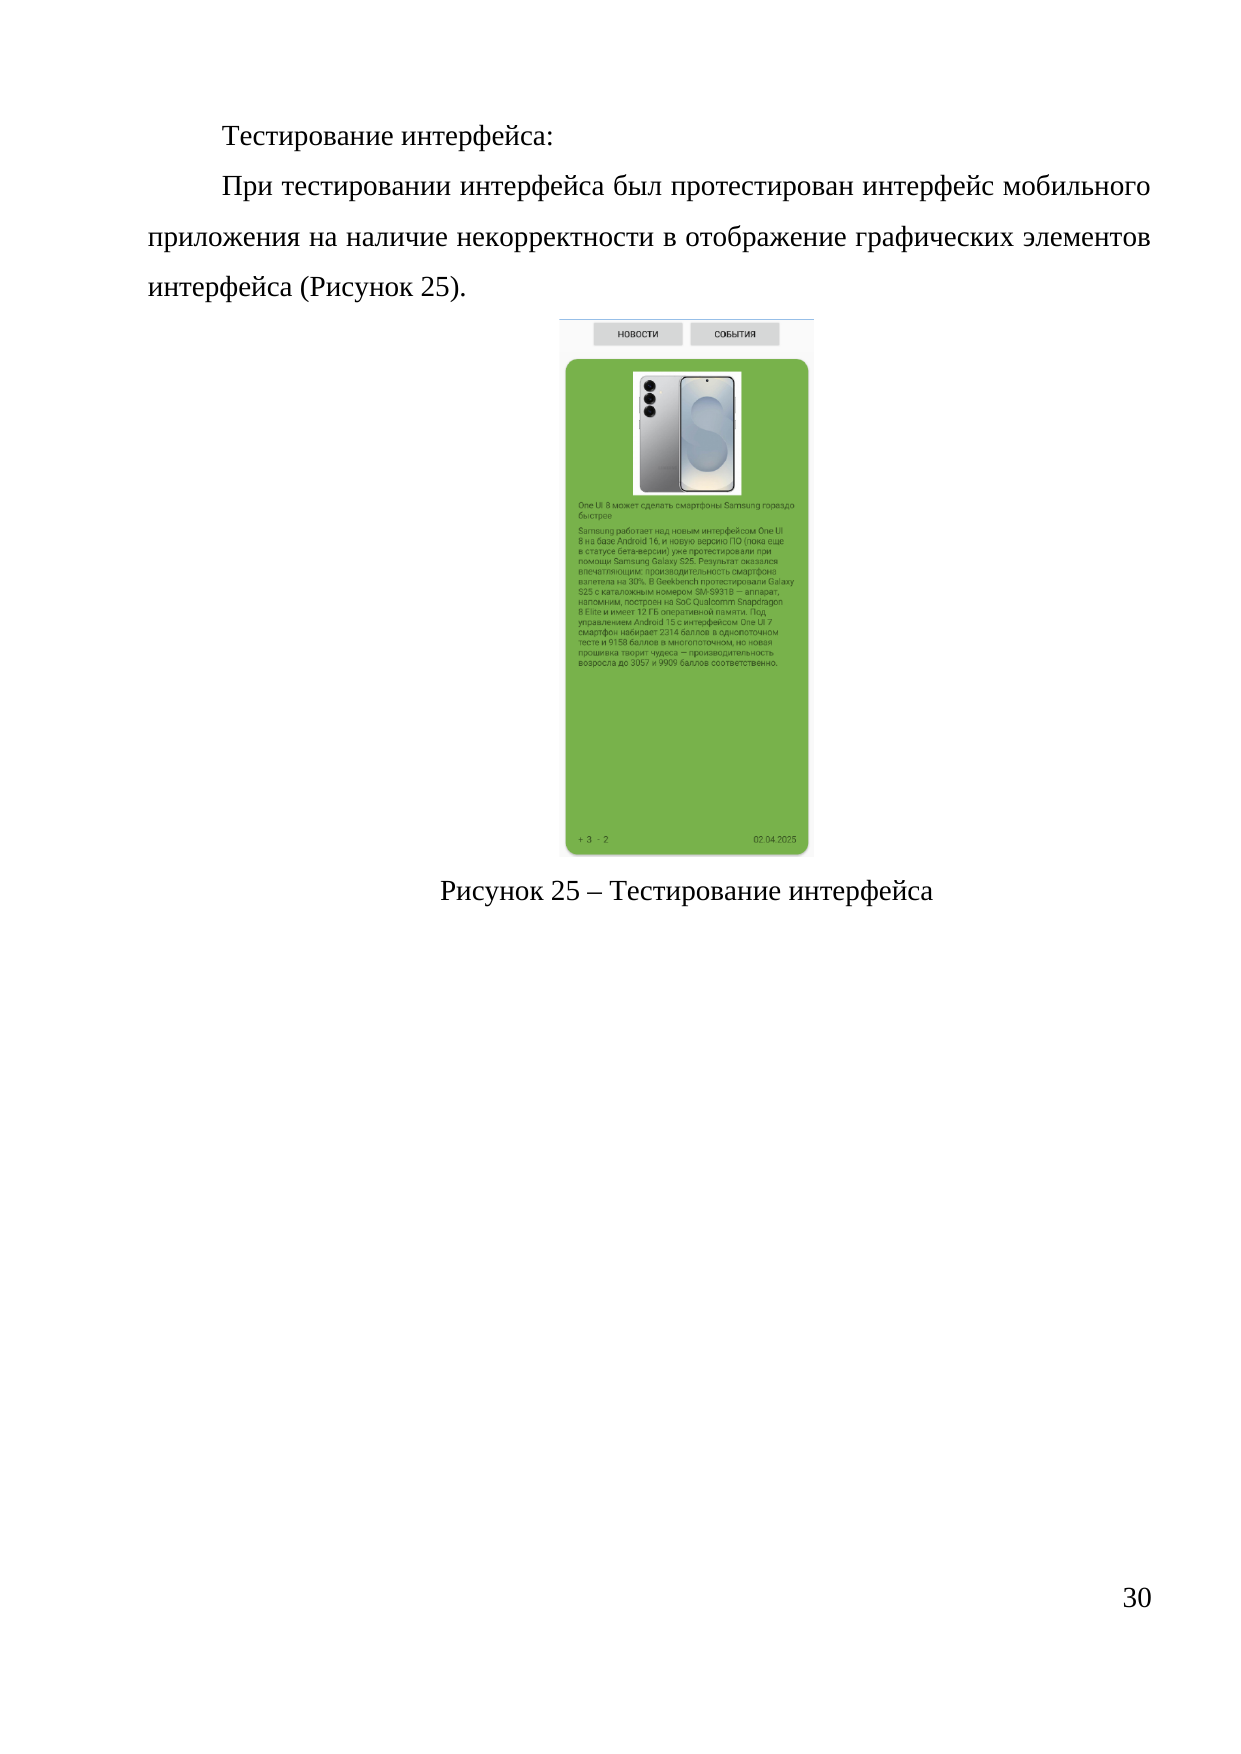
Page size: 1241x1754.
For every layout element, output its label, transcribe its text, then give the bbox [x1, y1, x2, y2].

text Рисунок 25 – Тестирование интерфейса [148, 873, 1152, 907]
text Тестирование интерфейса: [148, 118, 1152, 152]
picture [559, 319, 814, 857]
text При тестировании интерфейса был протестирован интерфейс мобильного приложения на наличие некорректности в отображение графических элементов интерфейса (Рисунок 25). [148, 168, 1152, 303]
